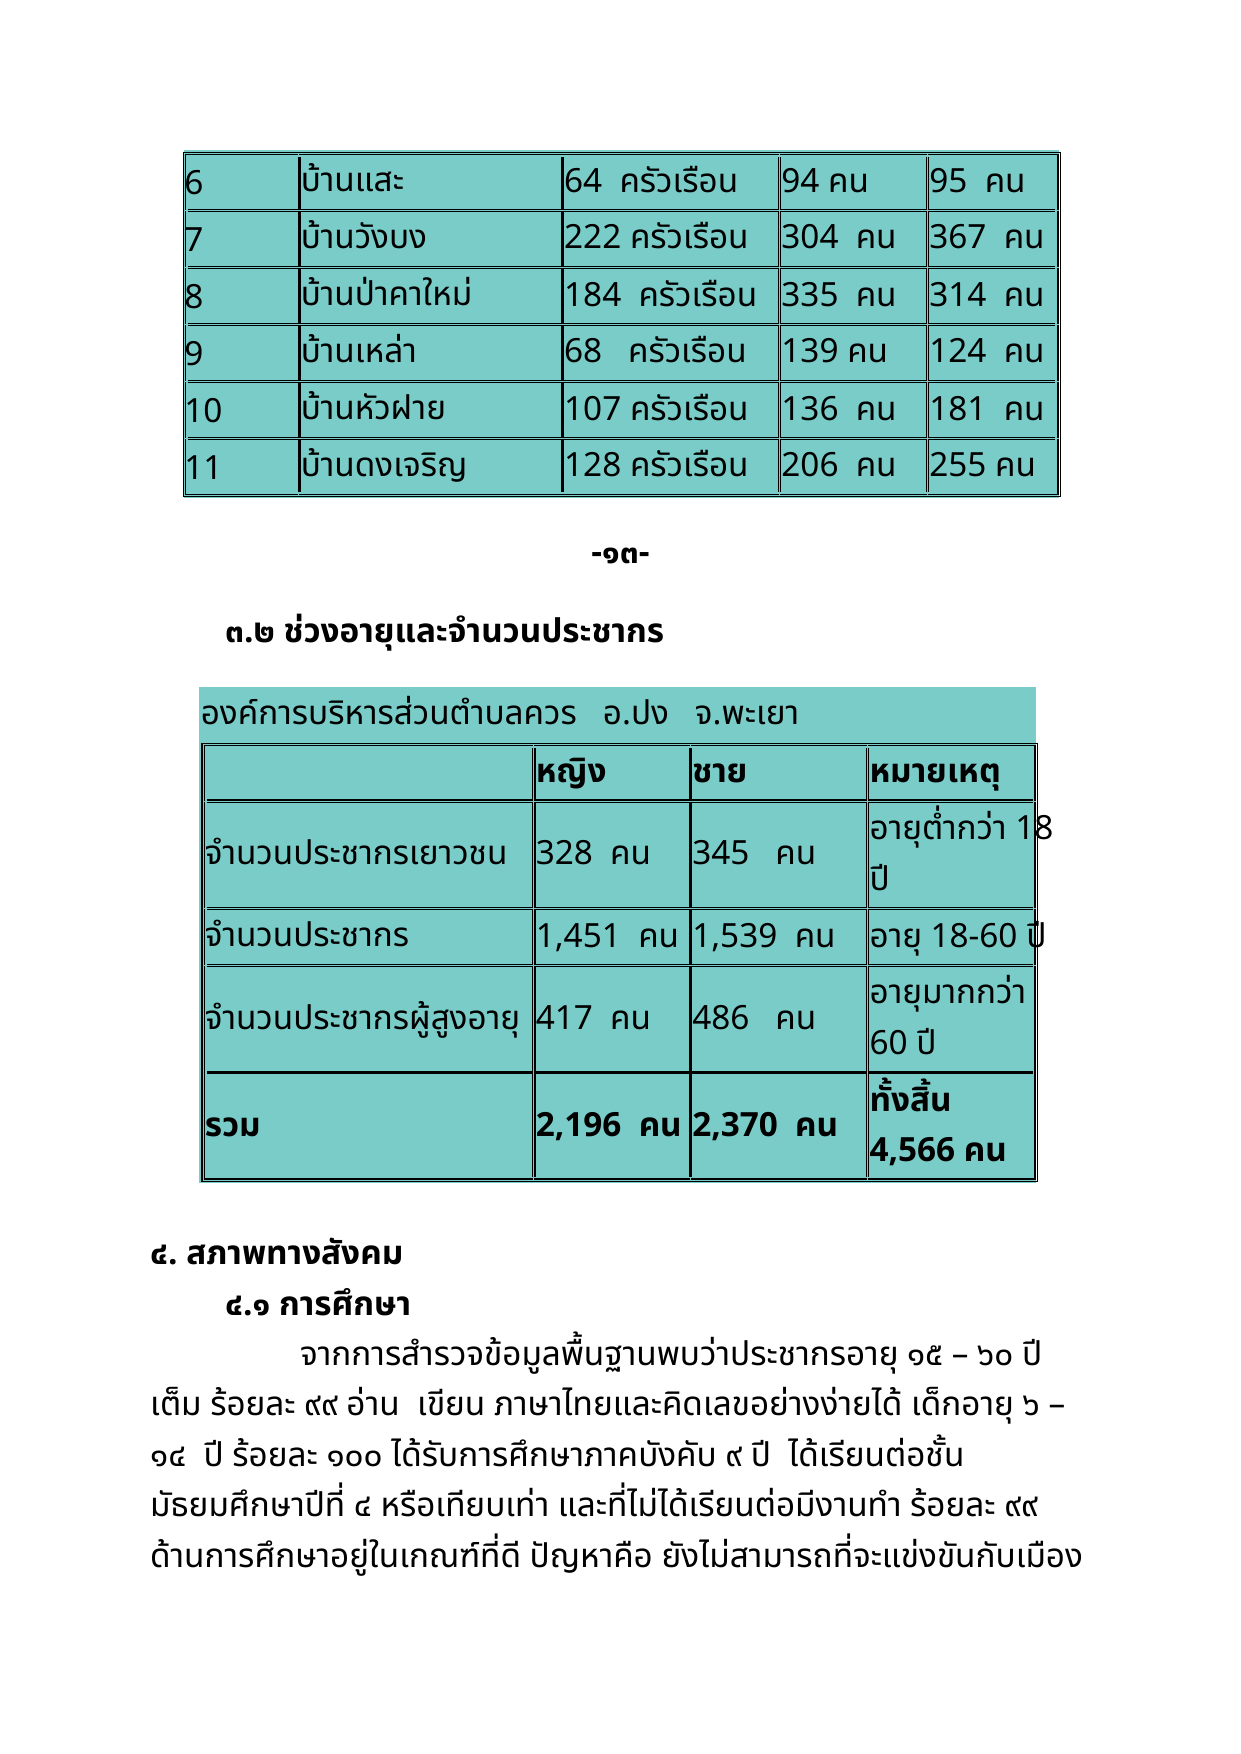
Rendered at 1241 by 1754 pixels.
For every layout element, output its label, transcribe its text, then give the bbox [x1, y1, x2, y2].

text ๓.๒ ช่วงอายุและจำนวนประชากร [150, 607, 1090, 658]
text -๑๓- [150, 527, 1090, 578]
table_header องค์การบริหารส่วนตำบลควร อ.ปง จ.พะเยา [199, 687, 1036, 741]
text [150, 1330, 1090, 1582]
text ๔. สภาพทางสังคม [150, 1229, 1090, 1279]
text ๔.๑ การศึกษา [150, 1279, 1090, 1330]
table_cell [184, 153, 1059, 496]
table_cell [203, 744, 1036, 1181]
